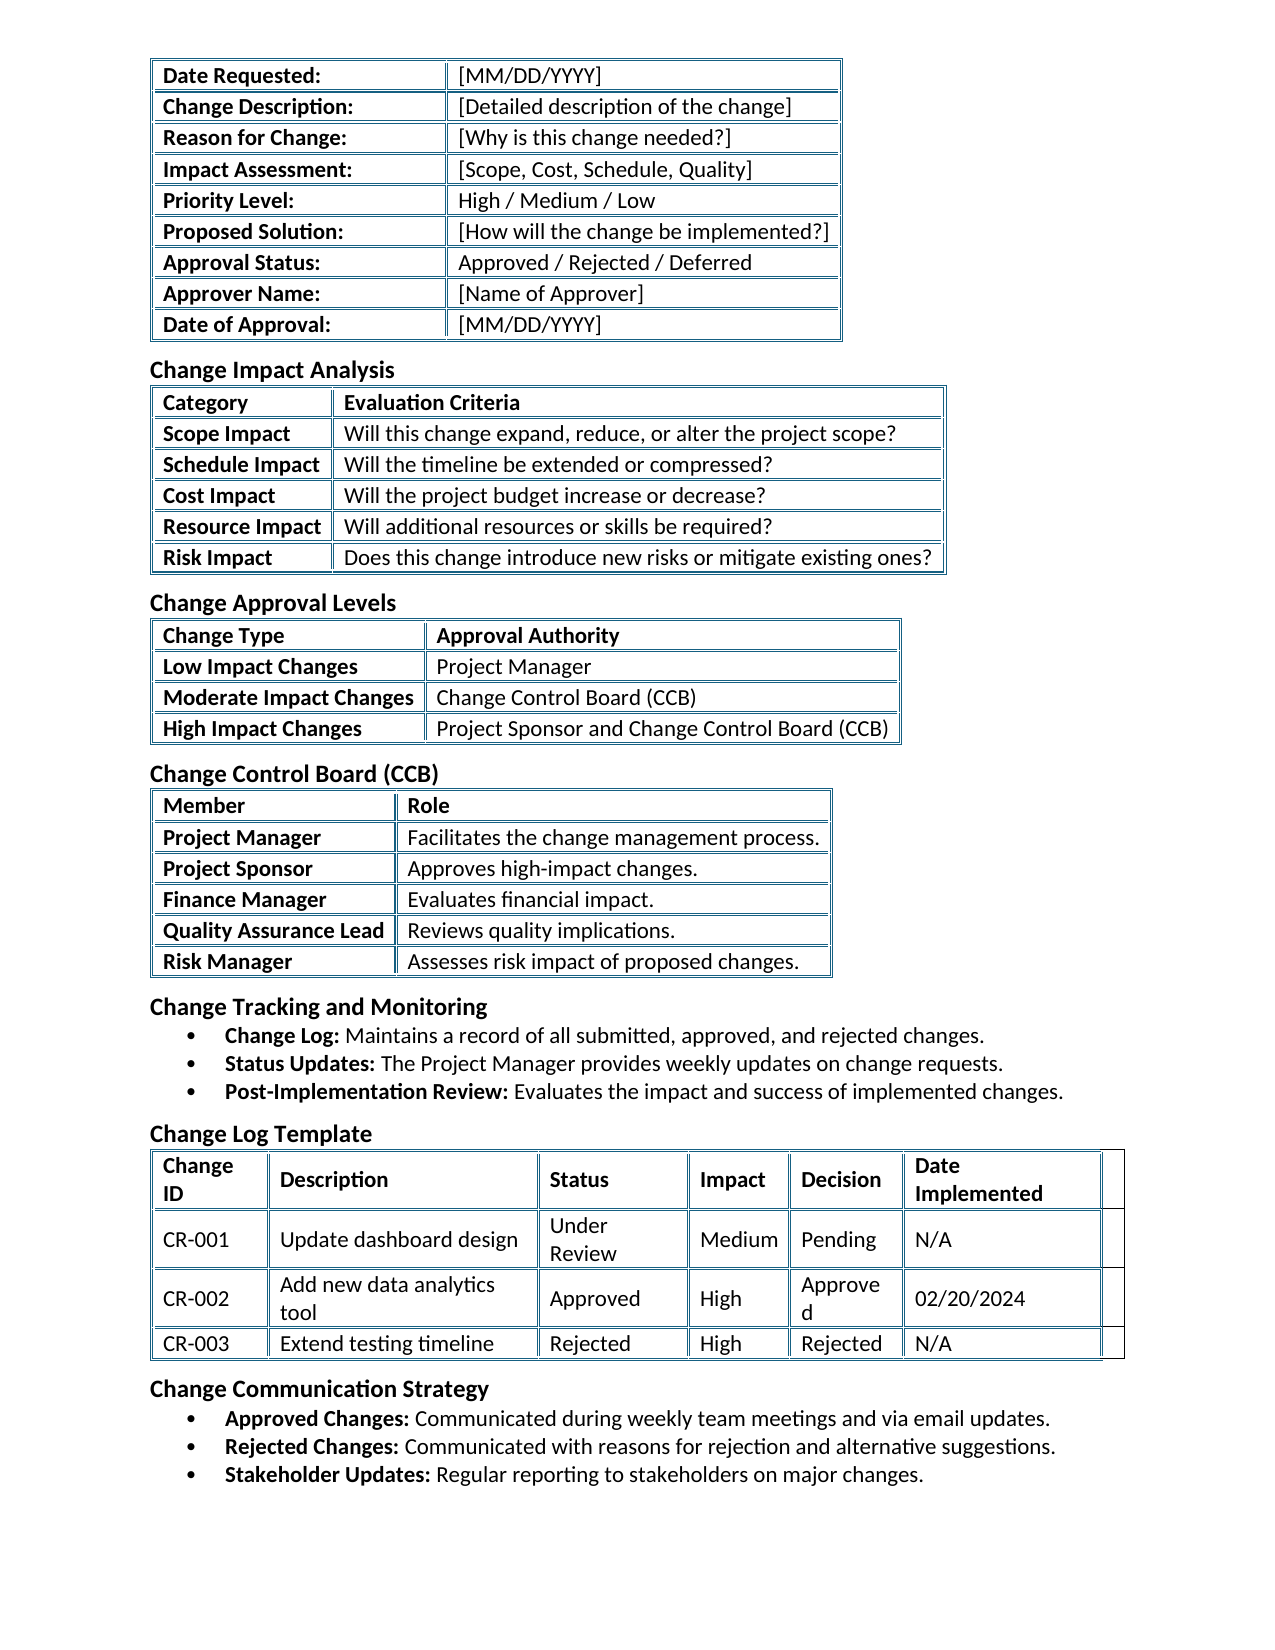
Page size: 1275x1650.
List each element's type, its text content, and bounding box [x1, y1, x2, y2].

table_header Change Type [153, 621, 425, 649]
table_cell [1101, 1327, 1124, 1358]
table_cell Evaluates financial impact. [398, 882, 830, 913]
text Change Control Board (CCB) [150, 758, 1125, 788]
table_cell CR-003 [152, 1326, 268, 1358]
table_cell Date of Approval: [152, 307, 447, 338]
table_cell N/A [904, 1329, 1101, 1358]
table_cell Approver Name: [152, 276, 447, 307]
text Change Communication Strategy [150, 1373, 1125, 1404]
table_cell [1103, 1268, 1124, 1326]
table_cell Finance Manager [153, 882, 395, 913]
table_header Evaluation Criteria [333, 388, 943, 416]
list Status Updates: The Project Manager provides weekly updates on change requests. [187, 1049, 1125, 1077]
table_header Date Implemented [904, 1152, 1101, 1208]
table_cell Risk Manager [152, 944, 396, 975]
table_header Impact [689, 1150, 790, 1208]
table_cell Under Review [540, 1211, 687, 1267]
text Change Approval Levels [150, 587, 1125, 618]
table_header Change ID [153, 1152, 268, 1208]
table_cell Approval Status: [152, 245, 447, 276]
table_cell Risk Impact [152, 540, 333, 571]
table_header Status [538, 1152, 688, 1208]
table_cell Change Description: [152, 89, 447, 120]
text Change Tracking and Monitoring [150, 991, 1125, 1021]
table_cell Update dashboard design [270, 1211, 537, 1267]
text Change Log Template [150, 1118, 1125, 1148]
list Approved Changes: Communicated during weekly team meetings and via email updates. [187, 1404, 1125, 1432]
table_header Role [396, 791, 830, 819]
table_cell High / Medium / Low [448, 183, 840, 214]
table_cell Approved / Rejected / Deferred [447, 245, 842, 276]
table_cell Schedule Impact [153, 447, 331, 478]
table_header Category [153, 386, 333, 416]
table_cell [How will the change be implemented?] [447, 214, 842, 245]
table_cell CR-001 [153, 1208, 267, 1267]
table_cell [Detailed description of the change] [447, 89, 842, 120]
list Change Log: Maintains a record of all submitted, approved, and rejected changes. [187, 1021, 1125, 1049]
table_cell Extend testing timeline [269, 1329, 538, 1358]
table_cell [MM/DD/YYYY] [447, 307, 842, 338]
table_header Description [269, 1152, 538, 1208]
table_cell Will the project budget increase or decrease? [333, 478, 945, 509]
table_cell Proposed Solution: [152, 214, 447, 245]
table_cell [MM/DD/YYYY] [447, 61, 840, 89]
table_header Member [153, 791, 396, 819]
table_cell Low Impact Changes [153, 649, 424, 680]
table_cell Pending [791, 1211, 902, 1267]
table_cell Reviews quality implications. [396, 913, 832, 944]
table_cell Add new data analytics tool [270, 1270, 537, 1326]
table_cell Scope Impact [153, 416, 331, 447]
table_cell Project Manager [153, 820, 395, 851]
table_cell Facilitates the change management process. [398, 820, 830, 851]
table_cell Assesses risk impact of proposed changes. [396, 944, 832, 975]
table_cell Will this change expand, reduce, or alter the project scope? [334, 416, 943, 447]
list Rejected Changes: Communicated with reasons for rejection and alternative suggestions. [187, 1432, 1125, 1460]
table_cell [Why is this change needed?] [447, 120, 842, 152]
table_cell Project Sponsor [153, 851, 395, 882]
table_cell N/A [905, 1211, 1100, 1267]
table_cell [Scope, Cost, Schedule, Quality] [448, 152, 840, 183]
table_cell Moderate Impact Changes [152, 680, 425, 711]
table_cell 02/20/2024 [905, 1270, 1100, 1326]
table_cell Rejected [538, 1329, 688, 1358]
list Post-Implementation Review: Evaluates the impact and success of implemented changes. [187, 1077, 1125, 1105]
table_cell Approved [791, 1270, 902, 1326]
table_cell Date Requested: [152, 59, 447, 89]
text Change Impact Analysis [150, 354, 1125, 384]
table_cell Will additional resources or skills be required? [333, 509, 945, 540]
table_cell Cost Impact [152, 478, 333, 509]
table_cell Medium [690, 1211, 788, 1267]
table_cell Impact Assessment: [153, 152, 445, 183]
table_cell Project Sponsor and Change Control Board (CCB) [425, 711, 901, 742]
table_header [1101, 1150, 1124, 1208]
table_cell High [689, 1326, 790, 1358]
table_header Approval Authority [425, 621, 899, 649]
table_cell Does this change introduce new risks or mitigate existing ones? [333, 540, 945, 571]
table_cell CR-002 [153, 1267, 267, 1326]
table_header Decision [790, 1152, 903, 1208]
table_cell Resource Impact [152, 509, 333, 540]
table_cell High [690, 1270, 788, 1326]
table_cell Priority Level: [153, 183, 445, 214]
table_cell [Name of Approver] [447, 276, 842, 307]
table_cell Approved [540, 1270, 687, 1326]
table_cell Project Manager [427, 649, 899, 680]
table_cell Approves high-impact changes. [398, 851, 830, 882]
table_cell Change Control Board (CCB) [425, 680, 901, 711]
table_cell Rejected [790, 1329, 903, 1358]
table_cell Will the timeline be extended or compressed? [334, 447, 943, 478]
list Stakeholder Updates: Regular reporting to stakeholders on major changes. [187, 1460, 1125, 1488]
table_cell Quality Assurance Lead [152, 913, 396, 944]
table_cell High Impact Changes [152, 711, 425, 742]
table_cell [1103, 1209, 1124, 1267]
table_cell Reason for Change: [152, 120, 447, 152]
